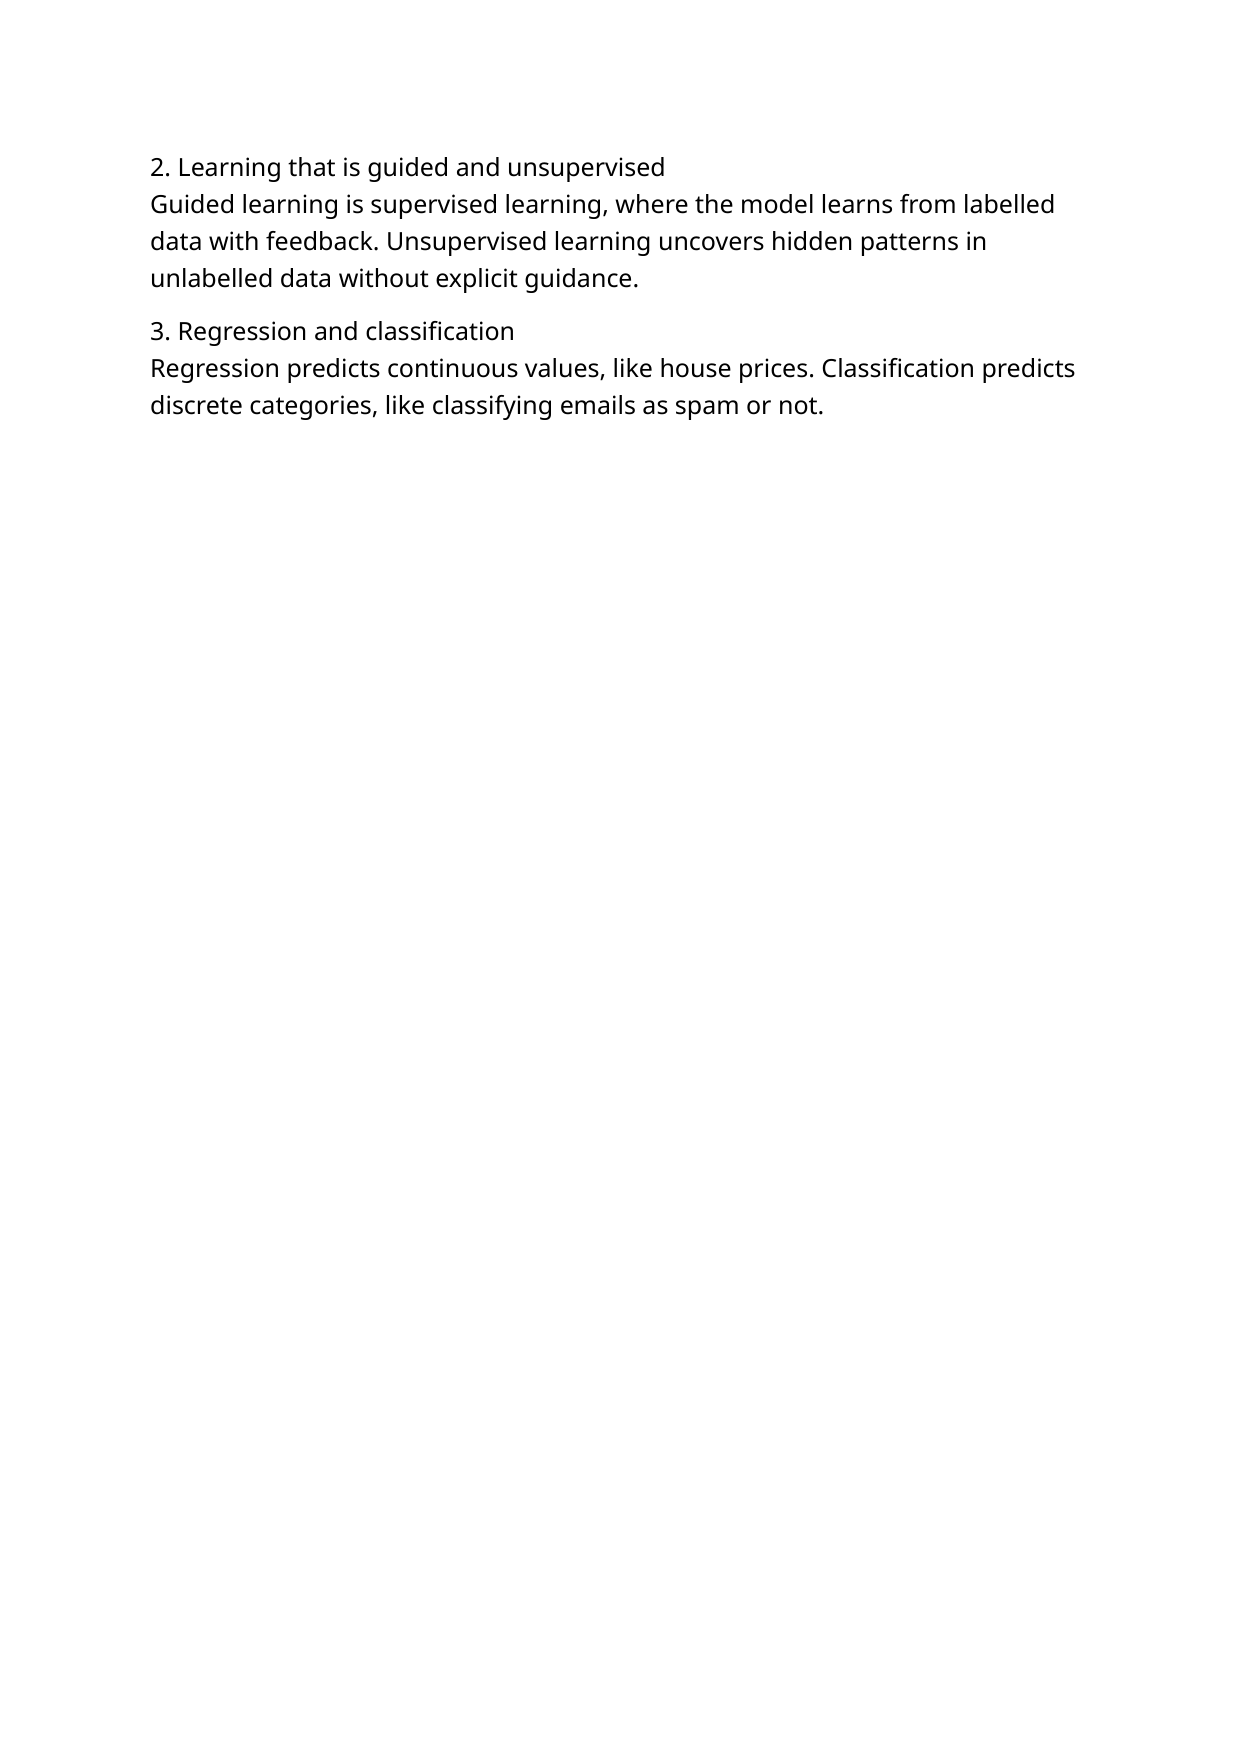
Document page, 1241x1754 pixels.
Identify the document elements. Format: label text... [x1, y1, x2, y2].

text 2. Learning that is guided and unsupervised Guided learning is supervised learning, where the model learns from labelled data with feedback. Unsupervised learning uncovers hidden patterns in unlabelled data without explicit guidance. [150, 150, 1090, 294]
text 3. Regression and classification Regression predicts continuous values, like house prices. Classification predicts discrete categories, like classifying emails as spam or not. [150, 314, 1090, 421]
